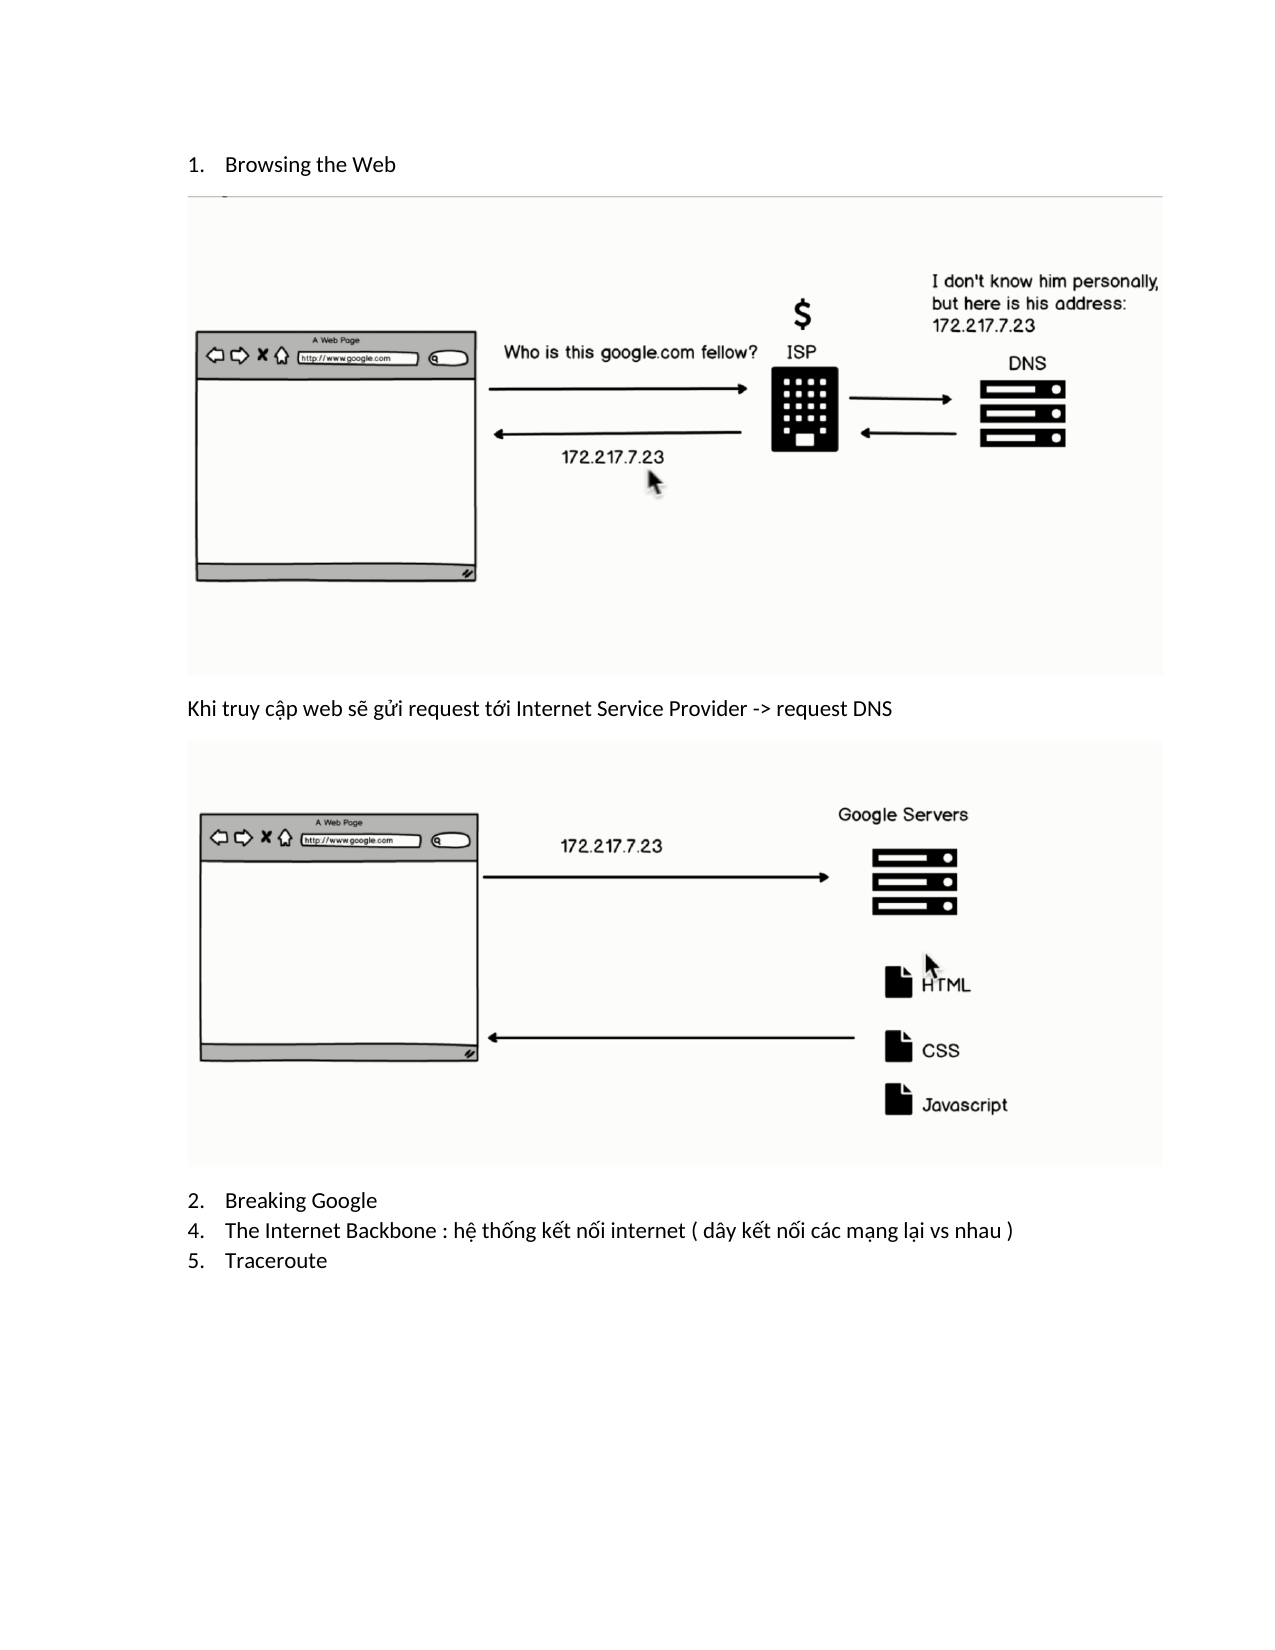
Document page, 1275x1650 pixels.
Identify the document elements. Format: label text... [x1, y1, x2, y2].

text Khi truy cập web sẽ gửi request tới Internet Service Provider -> request DNS [187, 694, 1125, 722]
list Traceroute [187, 1246, 1125, 1274]
list Breaking Google [187, 1186, 1125, 1214]
list Browsing the Web [187, 150, 1125, 178]
picture [187, 741, 1163, 1167]
picture [187, 196, 1163, 676]
list The Internet Backbone : hệ thống kết nối internet ( dây kết nối các mạng lại vs nhau ) [187, 1216, 1125, 1244]
